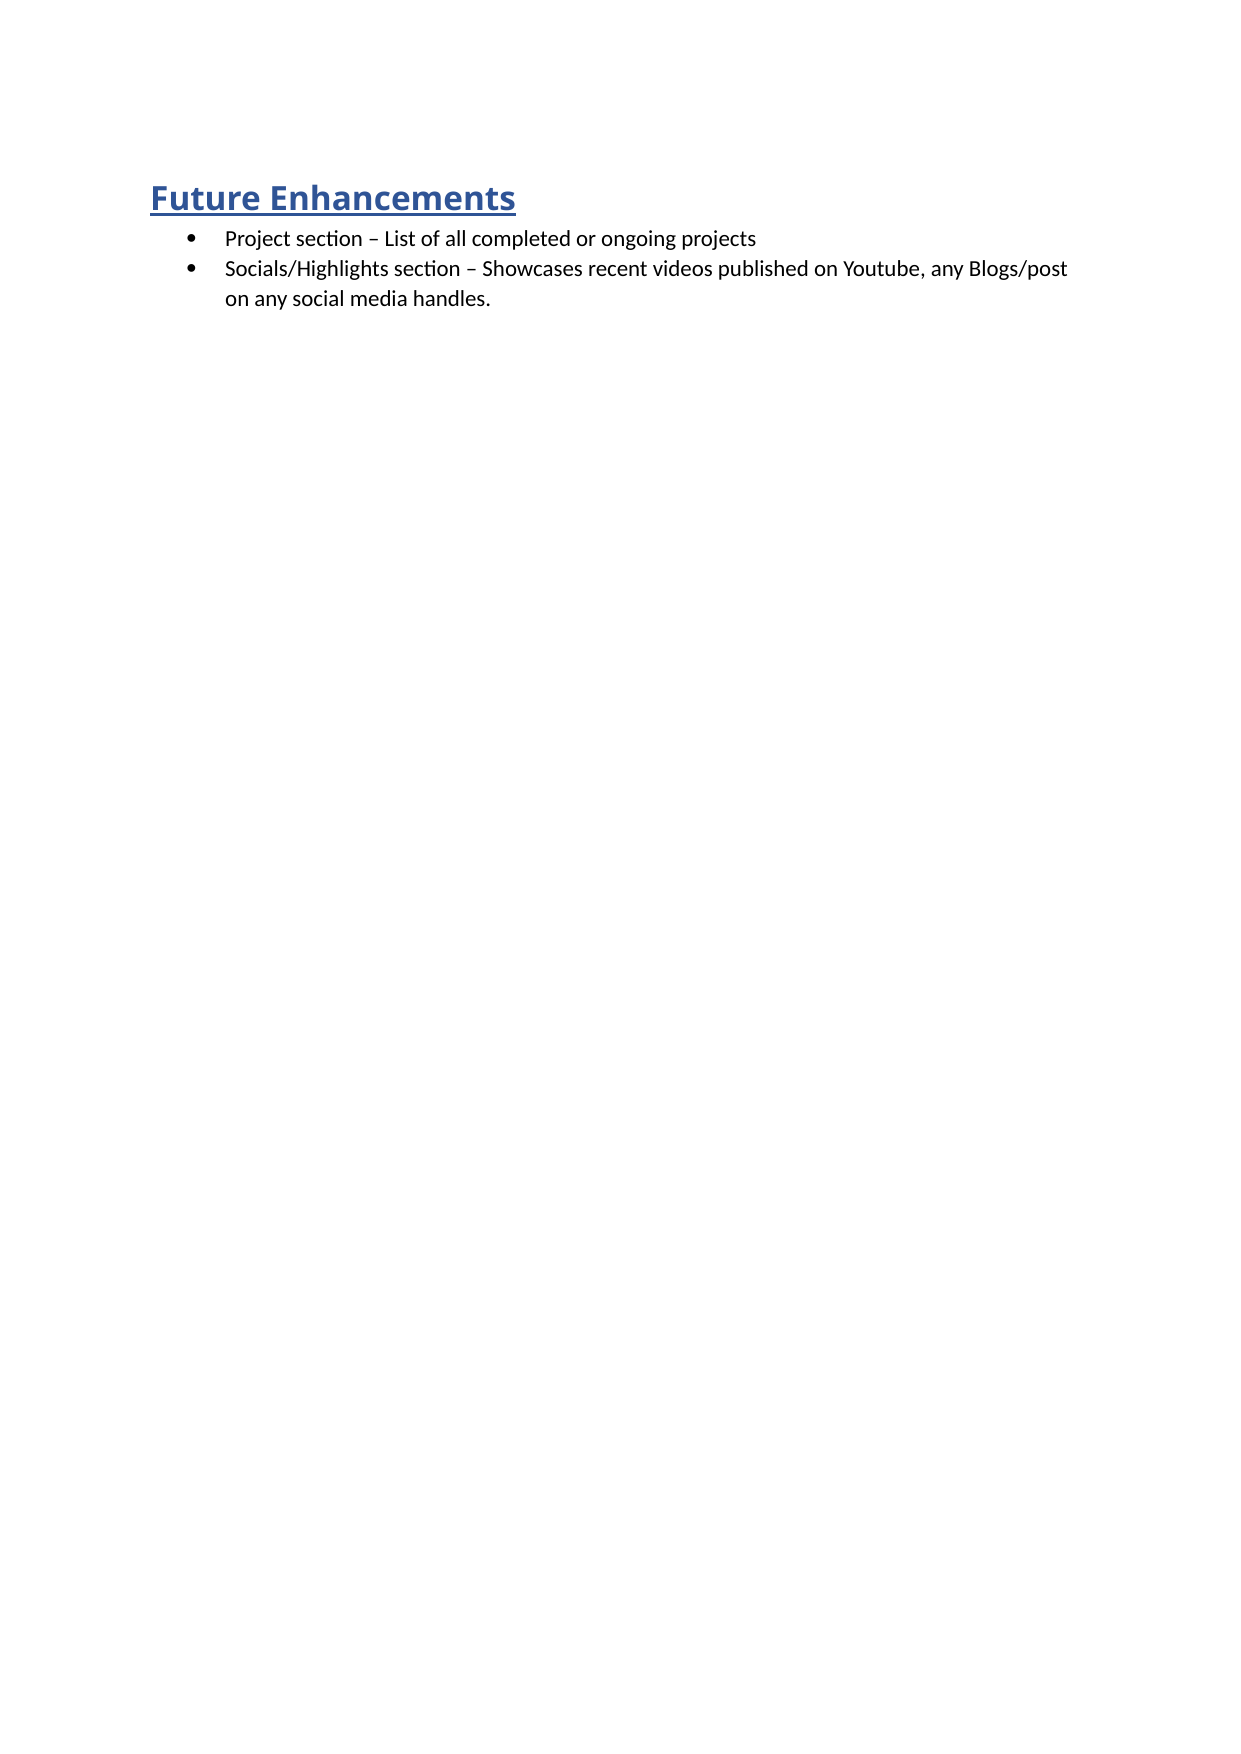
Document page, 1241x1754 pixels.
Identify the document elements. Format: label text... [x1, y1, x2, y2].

list Socials/Highlights section – Showcases recent videos published on Youtube, any Blogs/post on any social media handles. [187, 254, 1090, 312]
subtitle Future Enhancements [150, 175, 1090, 220]
list Project section – List of all completed or ongoing projects [187, 224, 1090, 252]
